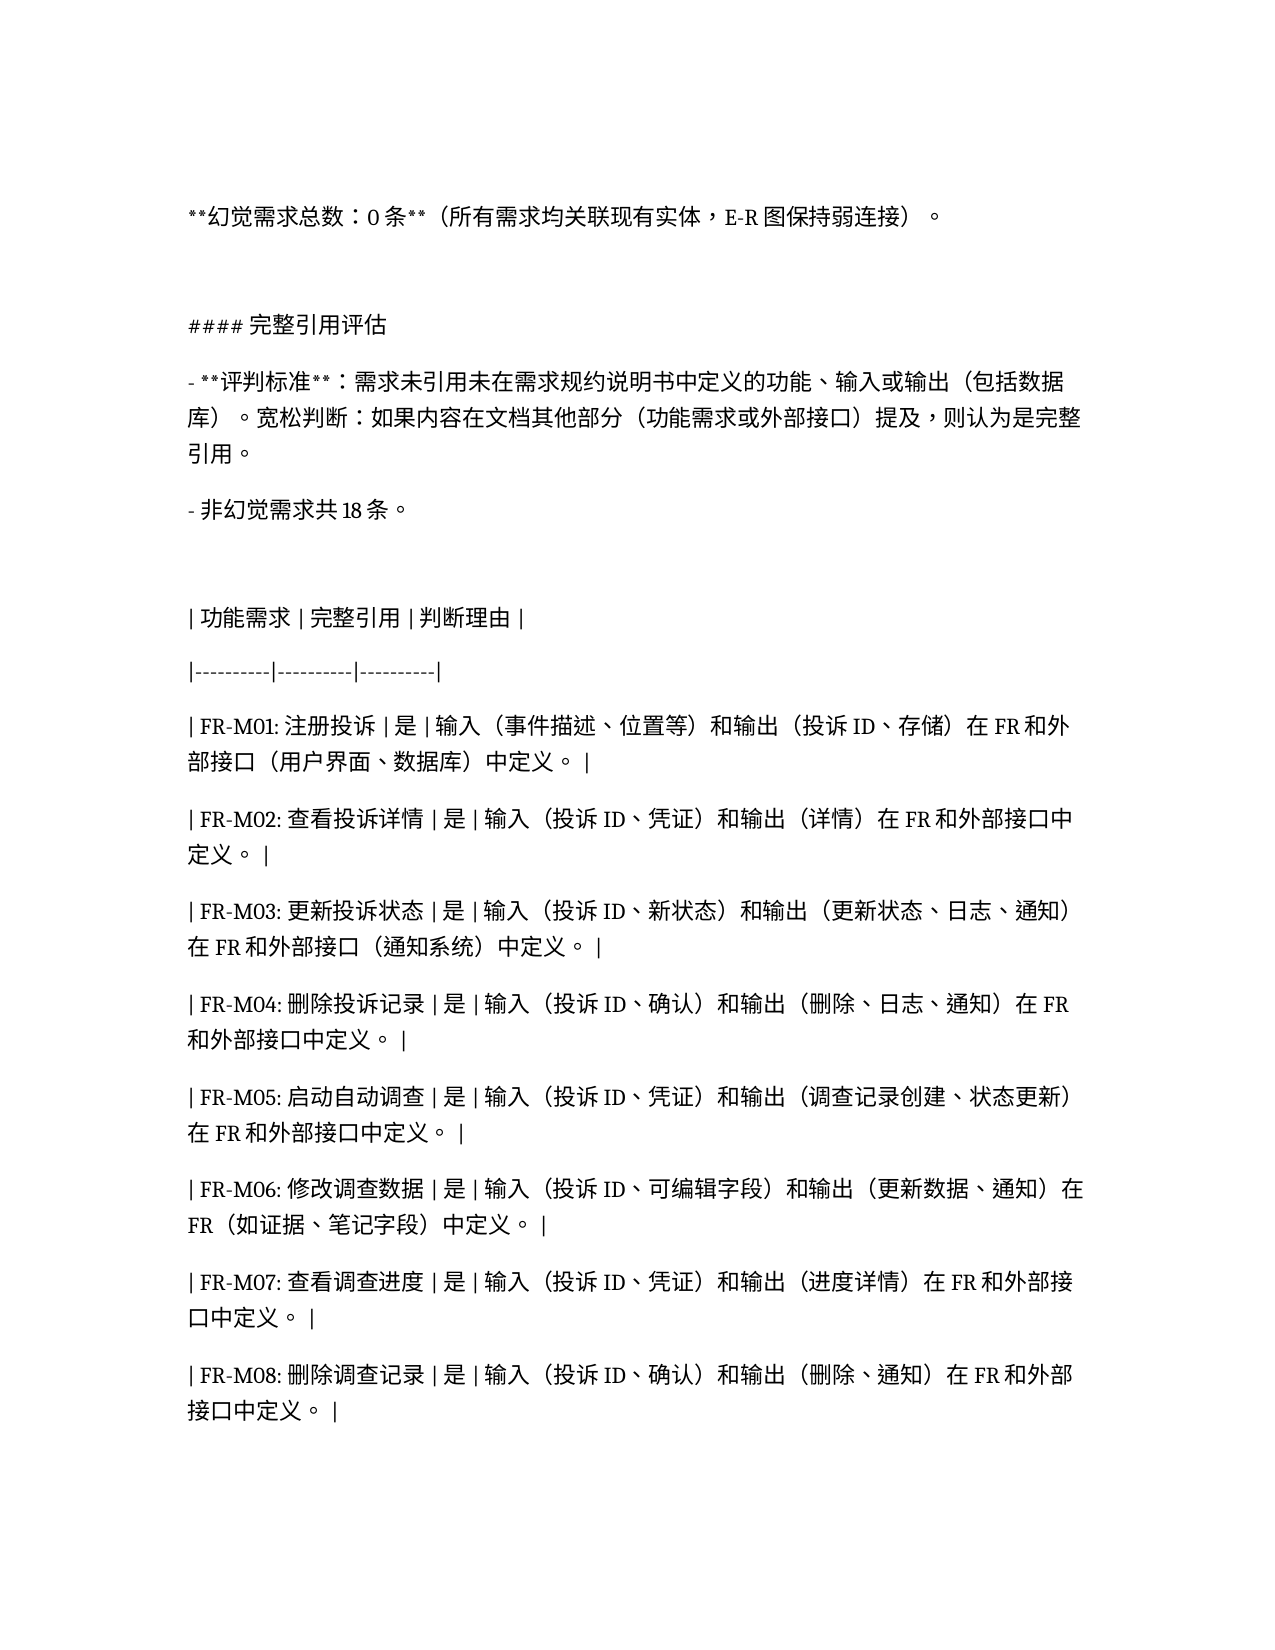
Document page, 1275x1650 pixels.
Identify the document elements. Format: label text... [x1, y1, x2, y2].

text | FR-M07: 查看调查进度 | 是 | 输入（投诉ID、凭证）和输出（进度详情）在FR和外部接口中定义。 | [187, 1266, 1087, 1333]
text | FR-M04: 删除投诉记录 | 是 | 输入（投诉ID、确认）和输出（删除、日志、通知）在FR和外部接口中定义。 | [187, 988, 1087, 1055]
text | FR-M03: 更新投诉状态 | 是 | 输入（投诉ID、新状态）和输出（更新状态、日志、通知）在FR和外部接口（通知系统）中定义。 | [187, 895, 1087, 962]
text | FR-M05: 启动自动调查 | 是 | 输入（投诉ID、凭证）和输出（调查记录创建、状态更新）在FR和外部接口中定义。 | [187, 1081, 1087, 1148]
text | FR-M02: 查看投诉详情 | 是 | 输入（投诉ID、凭证）和输出（详情）在FR和外部接口中定义。 | [187, 803, 1087, 870]
text - 非幻觉需求共18条。 [187, 494, 1087, 526]
text | 功能需求 | 完整引用 | 判断理由 | [187, 602, 1087, 633]
text - **评判标准**：需求未引用未在需求规约说明书中定义的功能、输入或输出（包括数据库）。宽松判断：如果内容在文档其他部分（功能需求或外部接口）提及，则认为是完整引用。 [187, 366, 1087, 469]
text | FR-M06: 修改调查数据 | 是 | 输入（投诉ID、可编辑字段）和输出（更新数据、通知）在FR（如证据、笔记字段）中定义。 | [187, 1173, 1087, 1241]
text #### 完整引用评估 [187, 309, 1087, 340]
text |----------|----------|----------| [187, 659, 1087, 685]
text | FR-M01: 注册投诉 | 是 | 输入（事件描述、位置等）和输出（投诉ID、存储）在FR和外部接口（用户界面、数据库）中定义。 | [187, 710, 1087, 777]
text **幻觉需求总数：0条**（所有需求均关联现有实体，E-R图保持弱连接）。 [187, 201, 1087, 232]
text | FR-M08: 删除调查记录 | 是 | 输入（投诉ID、确认）和输出（删除、通知）在FR和外部接口中定义。 | [187, 1359, 1087, 1426]
